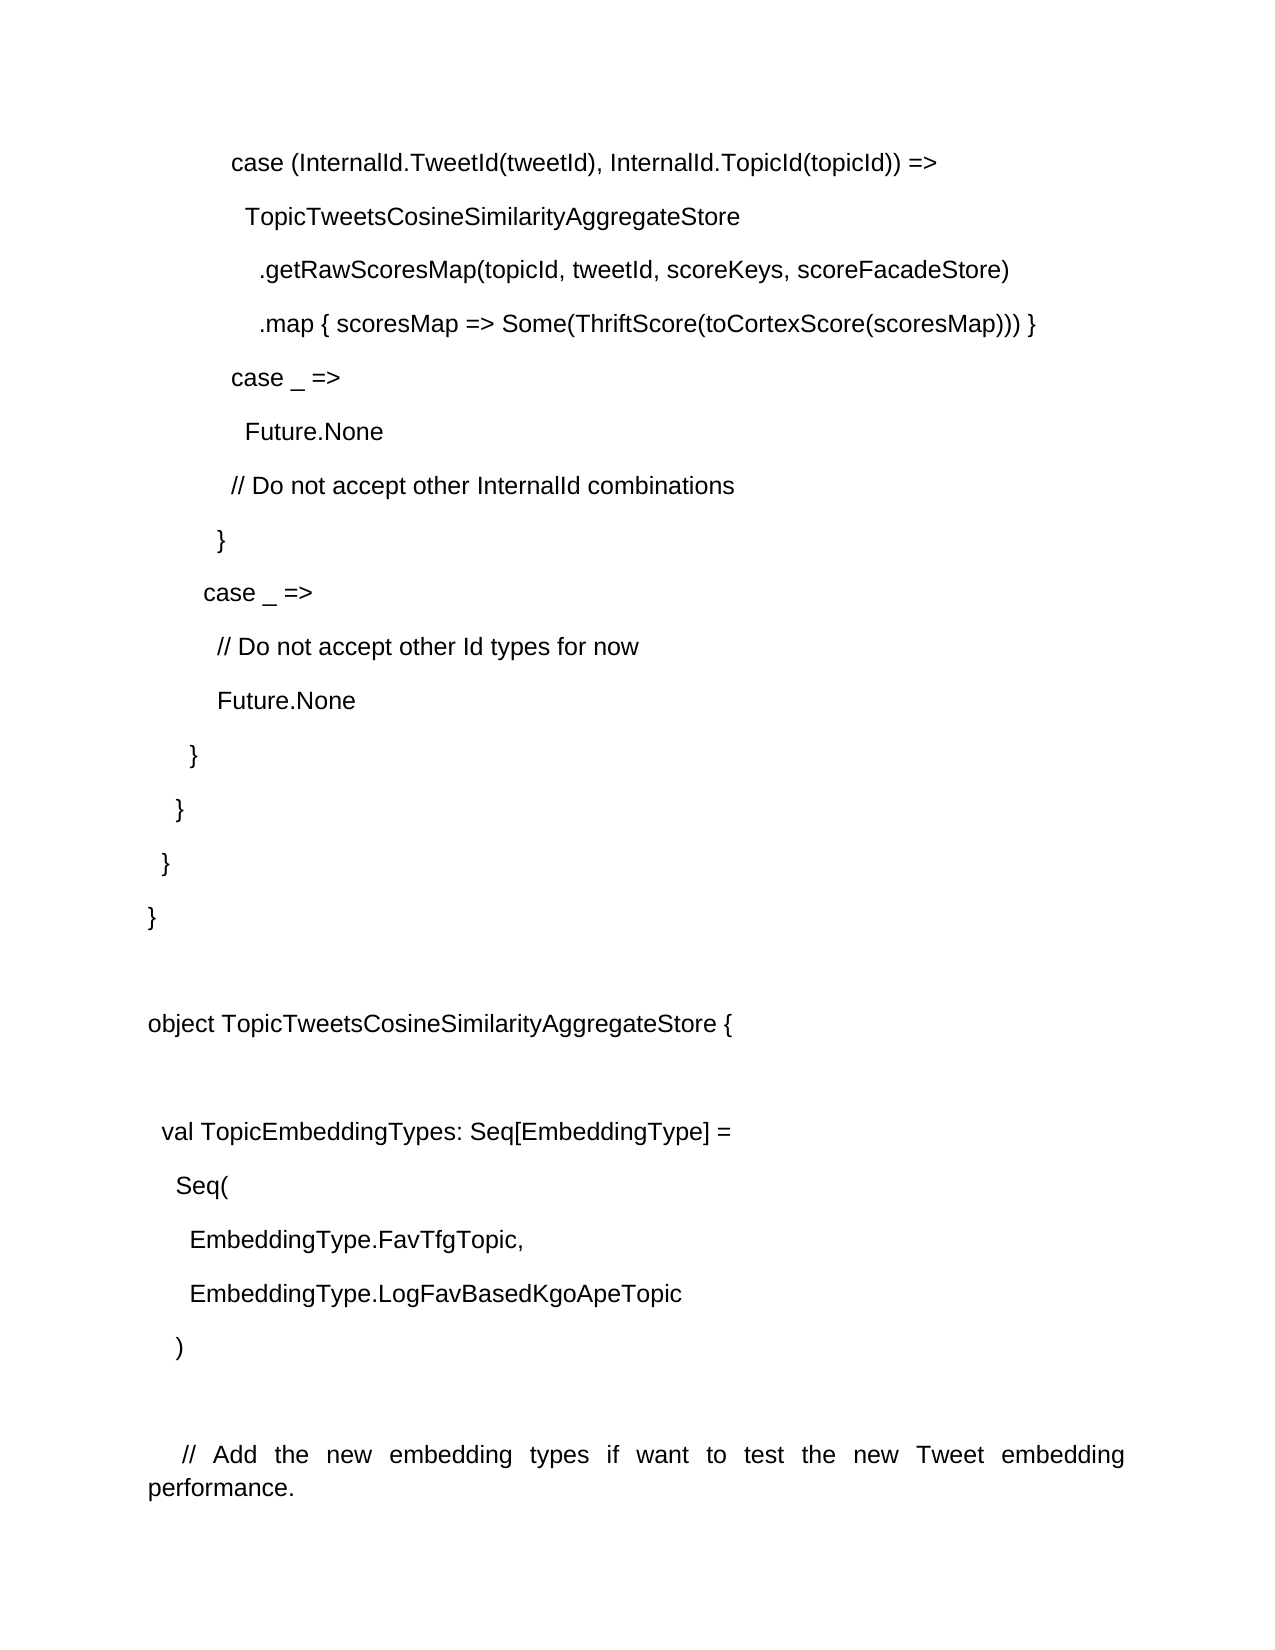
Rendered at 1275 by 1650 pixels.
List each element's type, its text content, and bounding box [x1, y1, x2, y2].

text // Add the new embedding types if want to test the new Tweet embedding performance. [148, 1440, 1127, 1502]
text object TopicTweetsCosineSimilarityAggregateStore { [148, 1009, 1127, 1038]
text } [148, 740, 1127, 769]
text Seq( [148, 1171, 1127, 1199]
text Future.None [148, 417, 1127, 446]
text case _ => [148, 578, 1127, 607]
text EmbeddingType.FavTfgTopic, [148, 1225, 1127, 1253]
text case _ => [148, 363, 1127, 392]
text } [148, 902, 1127, 930]
text // Do not accept other InternalId combinations [148, 471, 1127, 499]
text EmbeddingType.LogFavBasedKgoApeTopic [148, 1278, 1127, 1307]
text Future.None [148, 686, 1127, 715]
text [148, 201, 1127, 230]
text } [148, 524, 1127, 553]
text case (InternalId.TweetId(tweetId), InternalId.TopicId(topicId)) => [148, 148, 1127, 176]
text } [148, 848, 1127, 876]
text .map { scoresMap => Some(ThriftScore(toCortexScore(scoresMap))) } [148, 309, 1127, 338]
text val TopicEmbeddingTypes: Seq[EmbeddingType] = [148, 1117, 1127, 1146]
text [148, 255, 1127, 284]
text } [148, 794, 1127, 823]
text // Do not accept other Id types for now [148, 632, 1127, 661]
text ) [148, 1332, 1127, 1361]
